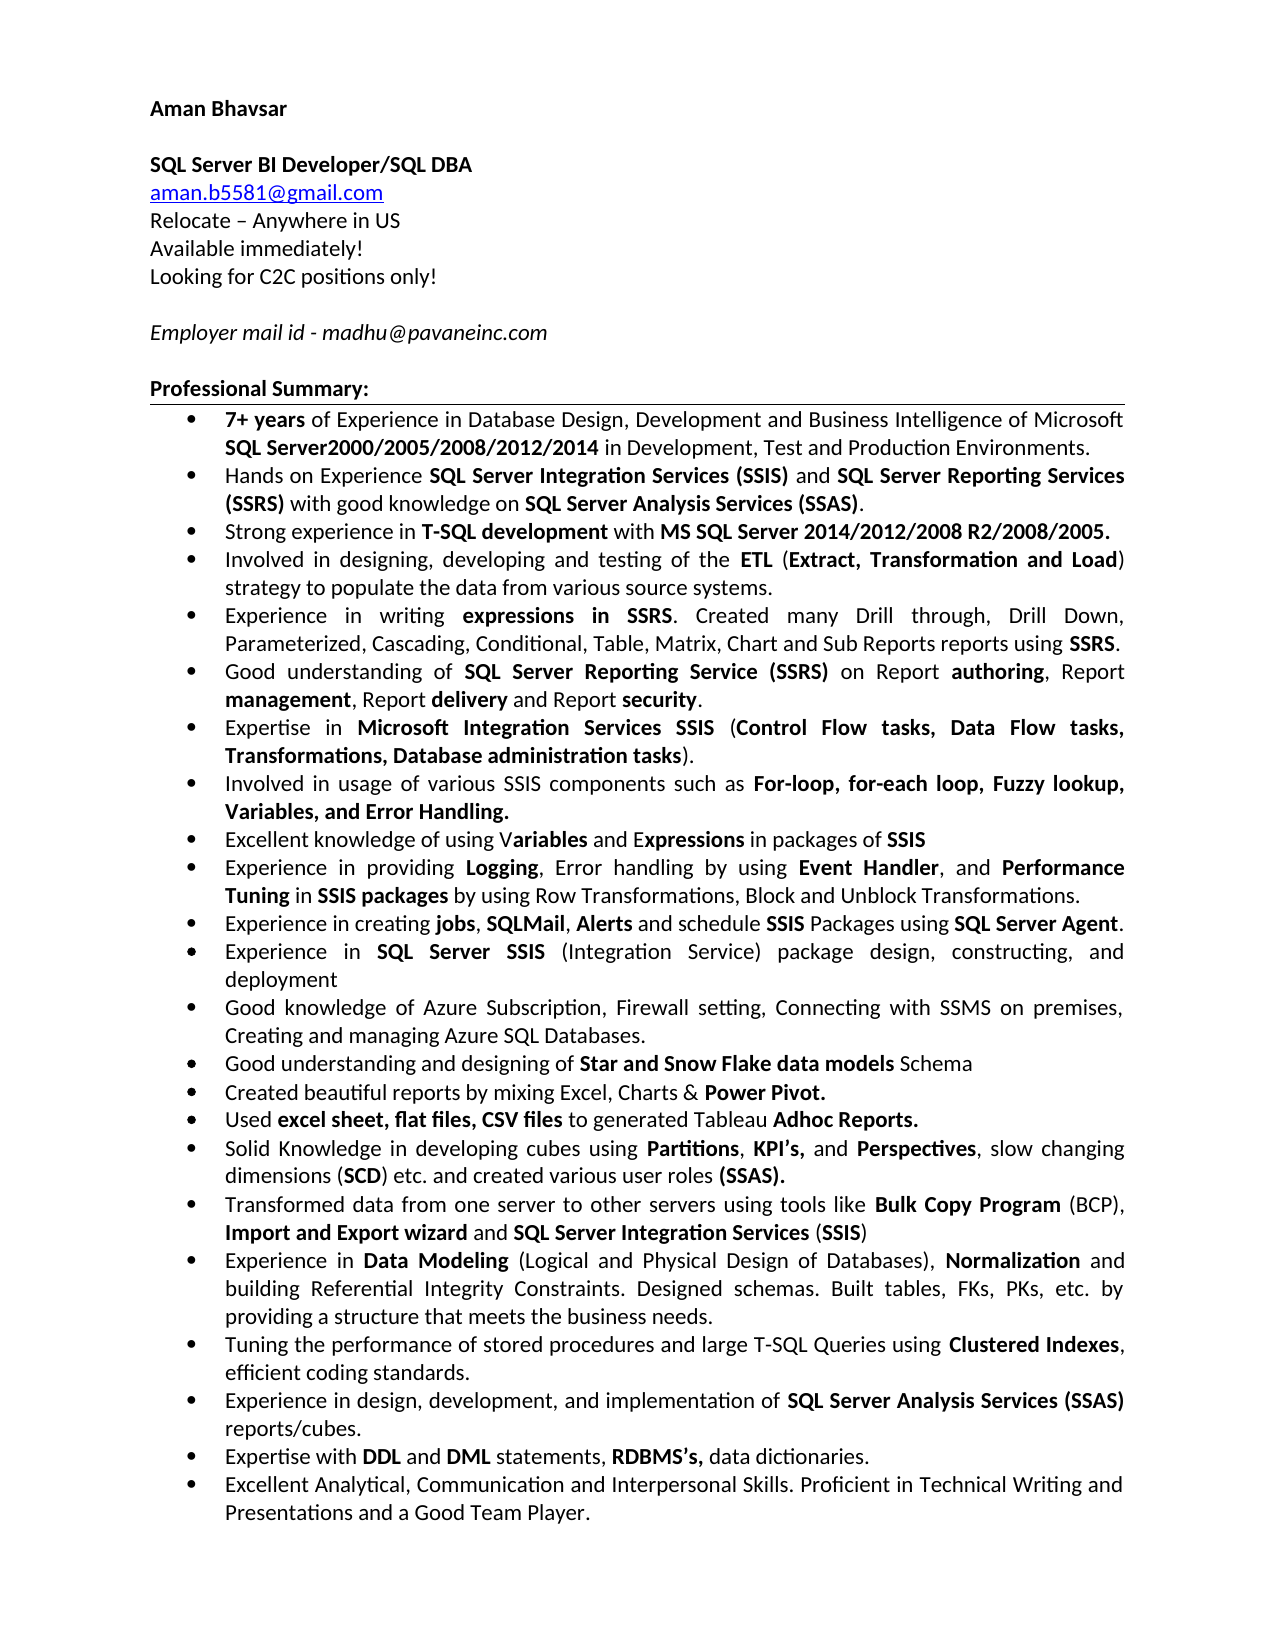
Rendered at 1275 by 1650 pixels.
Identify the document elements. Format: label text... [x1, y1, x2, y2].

list Tuning the performance of stored procedures and large T-SQL Queries using Clustered Indexes, efficient coding standards. [187, 1330, 1125, 1386]
list Experience in creating jobs, SQLMail, Alerts and schedule SSIS Packages using SQL Server Agent. [187, 909, 1125, 937]
list Excellent knowledge of using Variables and Expressions in packages of SSIS [187, 825, 1125, 853]
text SQL Server BI Developer/SQL DBA [150, 150, 1125, 178]
list Experience in design, development, and implementation of SQL Server Analysis Services (SSAS) reports/cubes. [187, 1386, 1125, 1442]
list Excellent Analytical, Communication and Interpersonal Skills. Proficient in Technical Writing and Presentations and a Good Team Player. [187, 1470, 1125, 1526]
list Hands on Experience SQL Server Integration Services (SSIS) and SQL Server Reporting Services (SSRS) with good knowledge on SQL Server Analysis Services (SSAS). [187, 461, 1125, 517]
list 7+ years of Experience in Database Design, Development and Business Intelligence of Microsoft SQL Server2000/2005/2008/2012/2014 in Development, Test and Production Environments. [187, 405, 1125, 461]
text Relocate – Anywhere in US [150, 206, 1125, 234]
list Good knowledge of Azure Subscription, Firewall setting, Connecting with SSMS on premises, Creating and managing Azure SQL Databases. [187, 993, 1125, 1049]
list Involved in designing, developing and testing of the ETL (Extract, Transformation and Load) strategy to populate the data from various source systems. [187, 545, 1125, 601]
text Available immediately! [150, 234, 1125, 262]
list Experience in writing expressions in SSRS. Created many Drill through, Drill Down, Parameterized, Cascading, Conditional, Table, Matrix, Chart and Sub Reports reports using SSRS. [187, 601, 1125, 657]
text Aman Bhavsar [150, 94, 1125, 122]
list Involved in usage of various SSIS components such as For-loop, for-each loop, Fuzzy lookup, Variables, and Error Handling. [187, 769, 1125, 825]
list Strong experience in T-SQL development with MS SQL Server 2014/2012/2008 R2/2008/2005. [187, 517, 1125, 545]
list Transformed data from one server to other servers using tools like Bulk Copy Program (BCP), Import and Export wizard and SQL Server Integration Services (SSIS) [187, 1190, 1125, 1246]
list Experience in SQL Server SSIS (Integration Service) package design, constructing, and deployment [187, 937, 1125, 993]
text aman.b5581@gmail.com [150, 178, 1125, 206]
list Expertise in Microsoft Integration Services SSIS (Control Flow tasks, Data Flow tasks, Transformations, Database administration tasks). [187, 713, 1125, 769]
list Experience in providing Logging, Error handling by using Event Handler, and Performance Tuning in SSIS packages by using Row Transformations, Block and Unblock Transformations. [187, 853, 1125, 909]
list Created beautiful reports by mixing Excel, Charts & Power Pivot. [187, 1078, 1125, 1106]
list Experience in Data Modeling (Logical and Physical Design of Databases), Normalization and building Referential Integrity Constraints. Designed schemas. Built tables, FKs, PKs, etc. by providing a structure that meets the business needs. [187, 1246, 1125, 1330]
list Used excel sheet, flat files, CSV files to generated Tableau Adhoc Reports. [187, 1106, 1125, 1134]
list Expertise with DDL and DML statements, RDBMS’s, data dictionaries. [187, 1442, 1125, 1470]
list Good understanding and designing of Star and Snow Flake data models Schema [187, 1049, 1125, 1078]
list Good understanding of SQL Server Reporting Service (SSRS) on Report authoring, Report management, Report delivery and Report security. [187, 657, 1125, 713]
text Professional Summary: [150, 374, 1125, 404]
list Solid Knowledge in developing cubes using Partitions, KPI’s, and Perspectives, slow changing dimensions (SCD) etc. and created various user roles (SSAS). [187, 1134, 1125, 1190]
text Employer mail id - madhu@pavaneinc.com [150, 318, 1125, 346]
text Looking for C2C positions only! [150, 262, 1125, 290]
